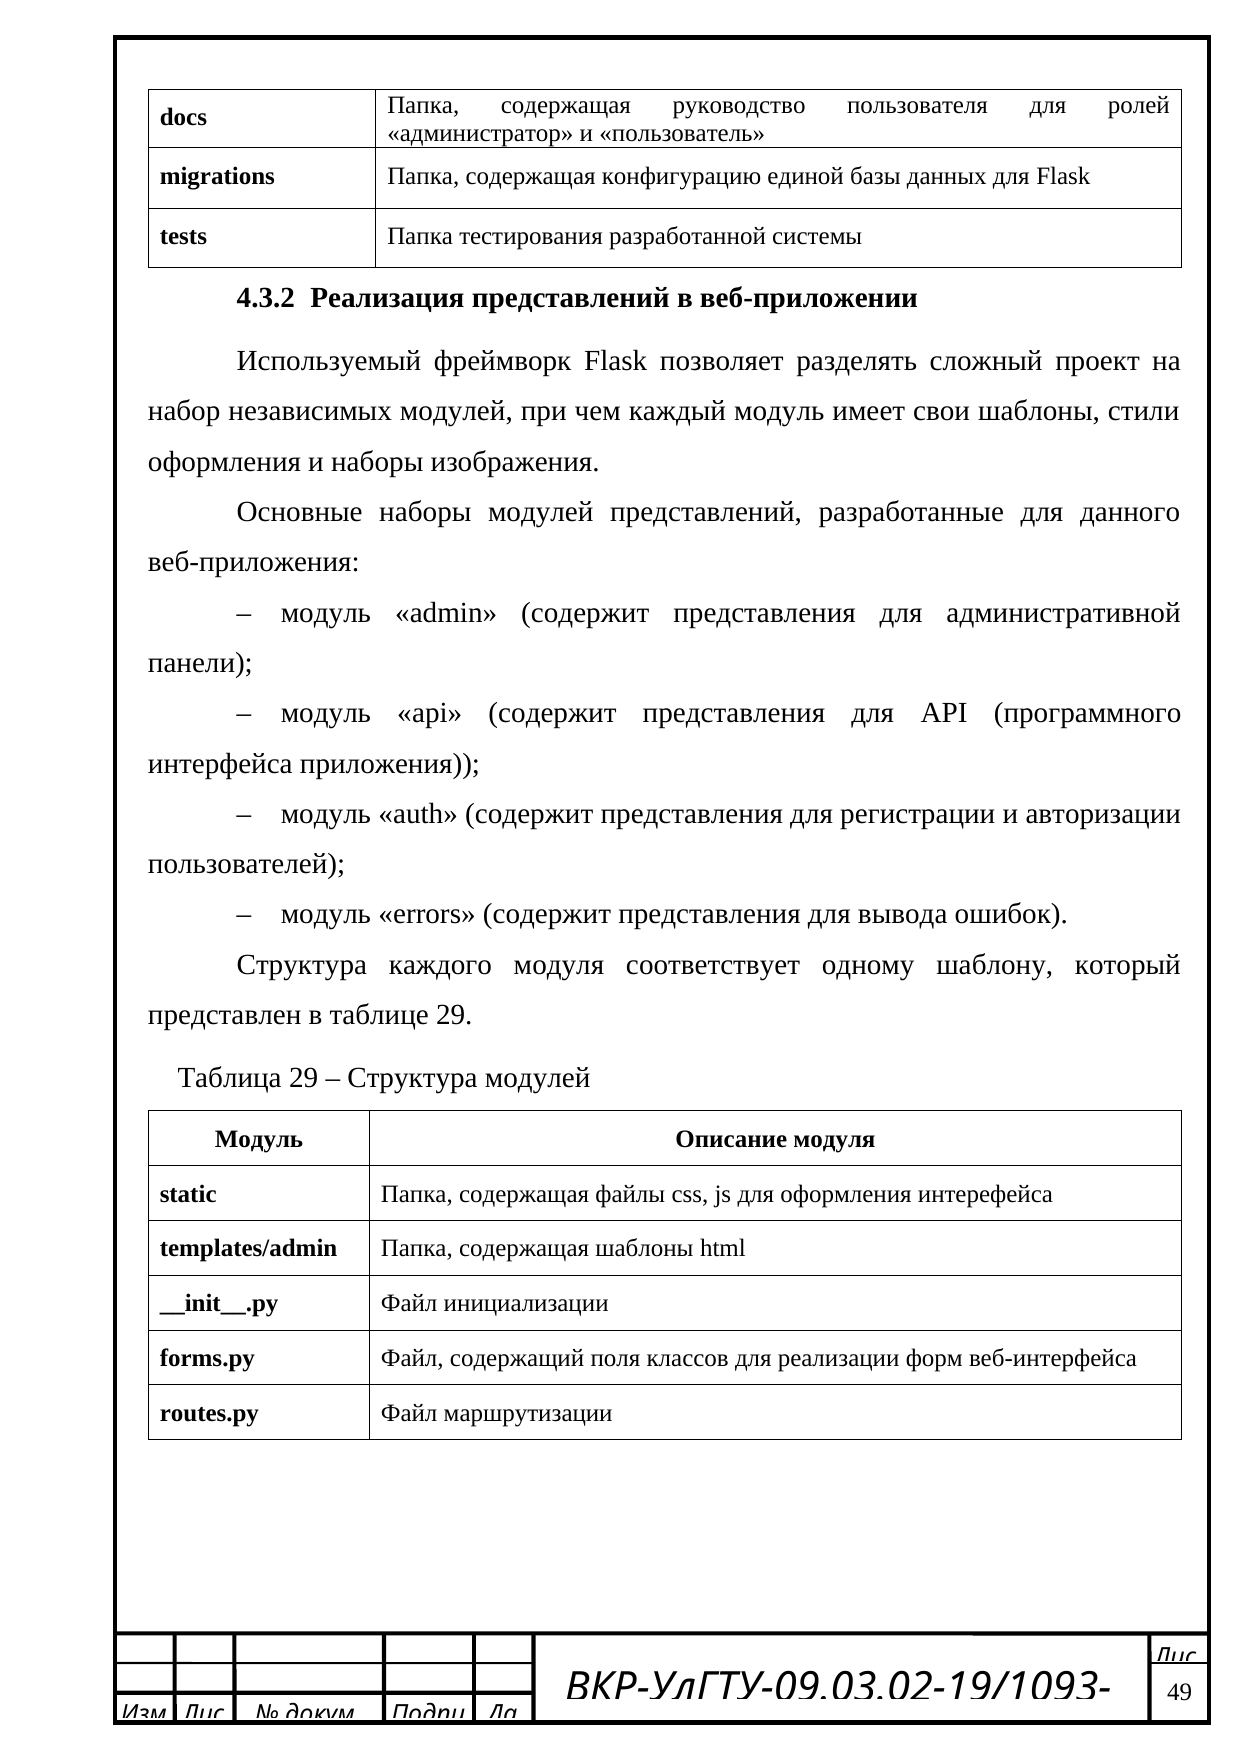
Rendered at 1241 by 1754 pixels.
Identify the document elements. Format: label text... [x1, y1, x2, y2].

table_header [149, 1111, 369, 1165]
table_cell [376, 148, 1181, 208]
list модуль «auth» (содержит представления для регистрации и авторизации пользователей); [148, 796, 1181, 880]
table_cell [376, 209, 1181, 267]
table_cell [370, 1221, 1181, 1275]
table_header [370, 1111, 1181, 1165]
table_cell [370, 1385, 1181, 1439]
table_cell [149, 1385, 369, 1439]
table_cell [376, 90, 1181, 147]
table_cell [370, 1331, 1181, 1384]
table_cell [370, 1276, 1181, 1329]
subtitle Реализация представлений в веб-приложении [236, 280, 1181, 314]
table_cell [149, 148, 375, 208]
list модуль «errors» (содержит представления для вывода ошибок). [148, 897, 1181, 930]
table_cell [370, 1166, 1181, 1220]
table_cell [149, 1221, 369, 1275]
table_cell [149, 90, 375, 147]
list модуль «admin» (содержит представления для административной панели); [148, 595, 1181, 679]
text Основные наборы модулей представлений, разработанные для данного веб-приложения: [148, 494, 1181, 578]
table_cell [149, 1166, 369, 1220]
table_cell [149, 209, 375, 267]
text Используемый фреймворк Flask позволяет разделять сложный проект на набор независимых модулей, при чем каждый модуль имеет свои шаблоны, стили оформления и наборы изображения. [148, 343, 1181, 477]
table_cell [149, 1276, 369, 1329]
text Структура каждого модуля соответствует одному шаблону, который представлен в таблице 29. [148, 947, 1181, 1031]
text Таблица 29 – Структура модулей [148, 1060, 1181, 1094]
list модуль «api» (содержит представления для API (программного интерфейса приложения)); [148, 695, 1181, 779]
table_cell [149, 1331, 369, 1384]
